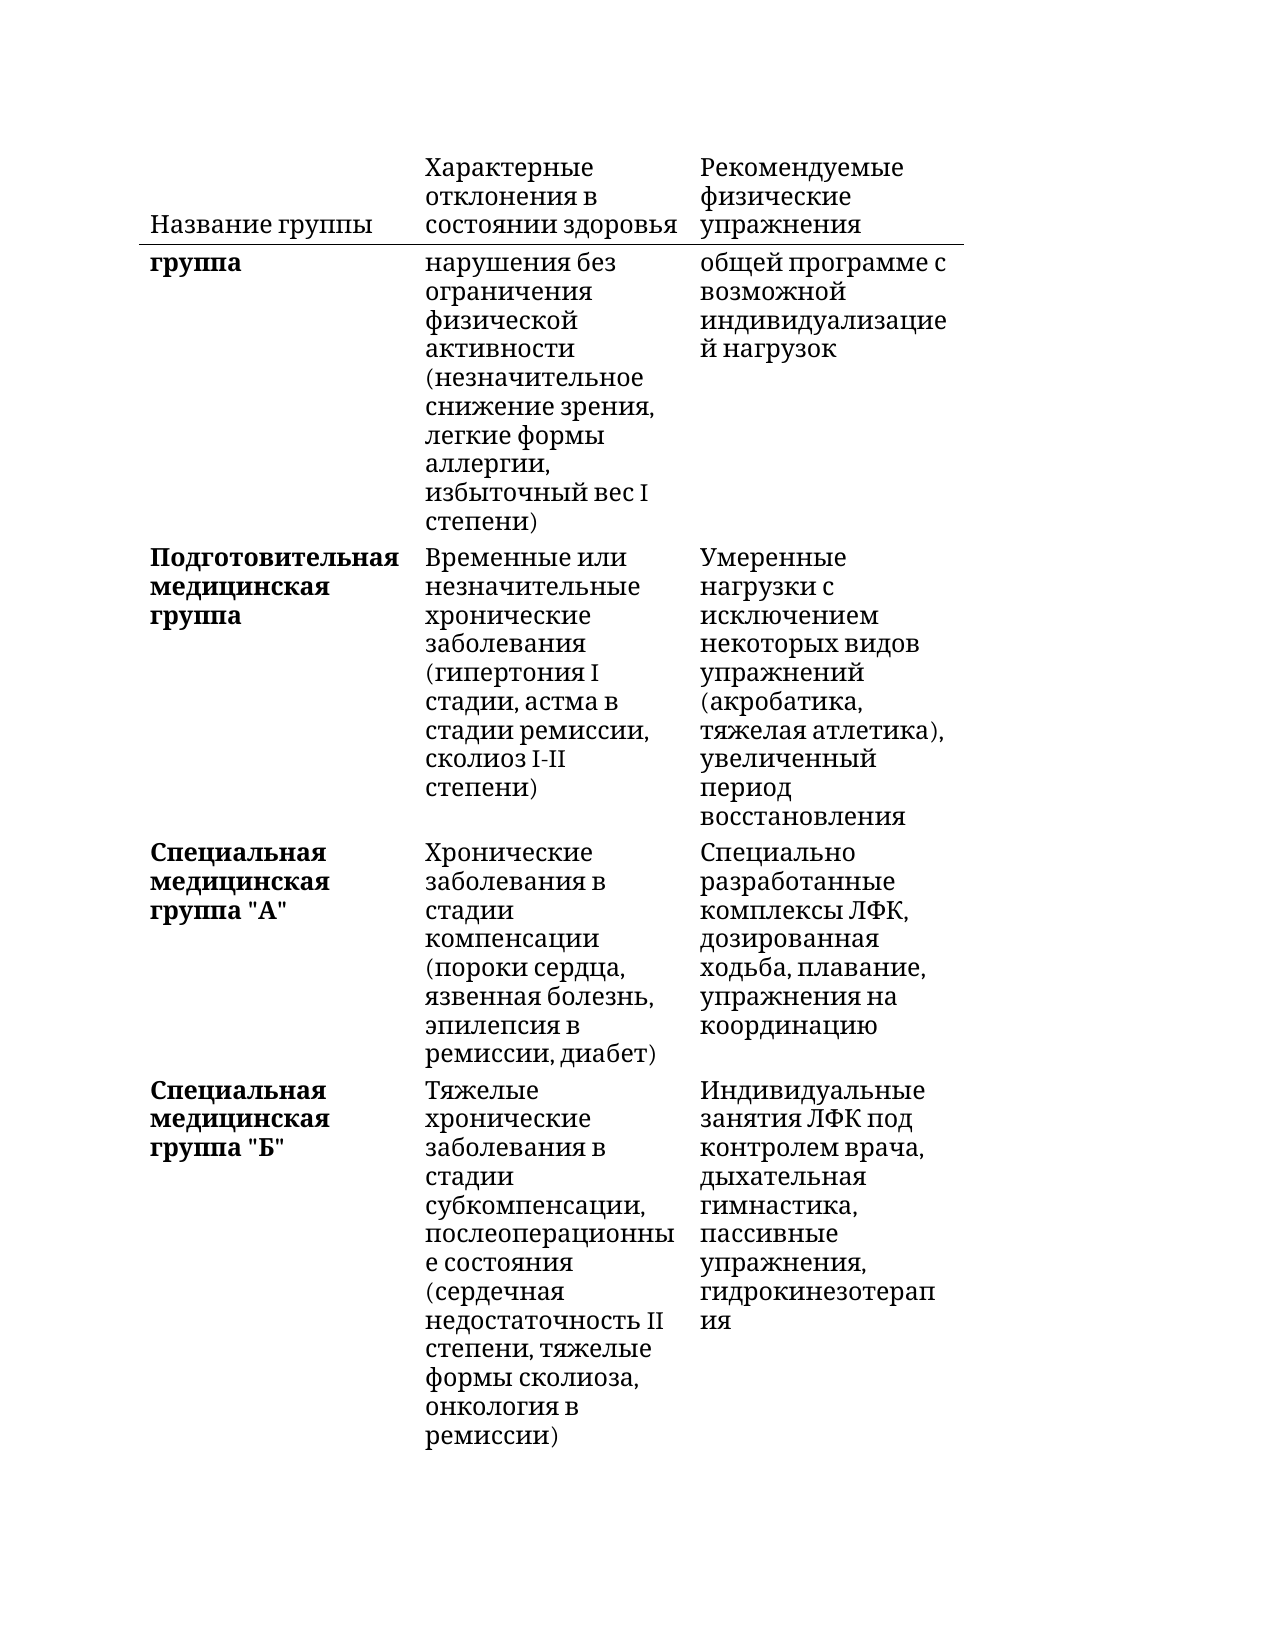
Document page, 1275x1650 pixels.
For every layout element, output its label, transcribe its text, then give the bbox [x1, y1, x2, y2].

table_cell Хронические заболевания в стадии компенсации (пороки сердца, язвенная болезнь, эпилепсия в ремиссии, диабет) [414, 835, 689, 1073]
table_cell Индивидуальные занятия ЛФК под контролем врача, дыхательная гимнастика, пассивные упражнения, гидрокинезотерапия [689, 1073, 964, 1454]
table_cell Специальная медицинская группа "А" [139, 835, 414, 1073]
table_cell Умеренные нагрузки с исключением некоторых видов упражнений (акробатика, тяжелая атлетика), увеличенный период восстановления [689, 540, 964, 835]
table_cell Временные или незначительные хронические заболевания (гипертония I стадии, астма в стадии ремиссии, сколиоз I-II степени) [414, 540, 689, 835]
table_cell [414, 245, 689, 540]
table_header Название группы [139, 150, 414, 244]
table_cell Специальная медицинская группа "Б" [139, 1073, 414, 1454]
table_cell Основная медицинская группа [139, 245, 414, 540]
table_cell Тяжелые хронические заболевания в стадии субкомпенсации, послеоперационные состояния (сердечная недостаточность II степени, тяжелые формы сколиоза, онкология в ремиссии) [414, 1073, 689, 1454]
table_header Характерные отклонения в состоянии здоровья [414, 150, 689, 244]
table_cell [689, 245, 964, 540]
table_cell Подготовительная медицинская группа [139, 540, 414, 835]
table_header Рекомендуемые физические упражнения [689, 150, 964, 244]
table_cell Специально разработанные комплексы ЛФК, дозированная ходьба, плавание, упражнения на координацию [689, 835, 964, 1073]
